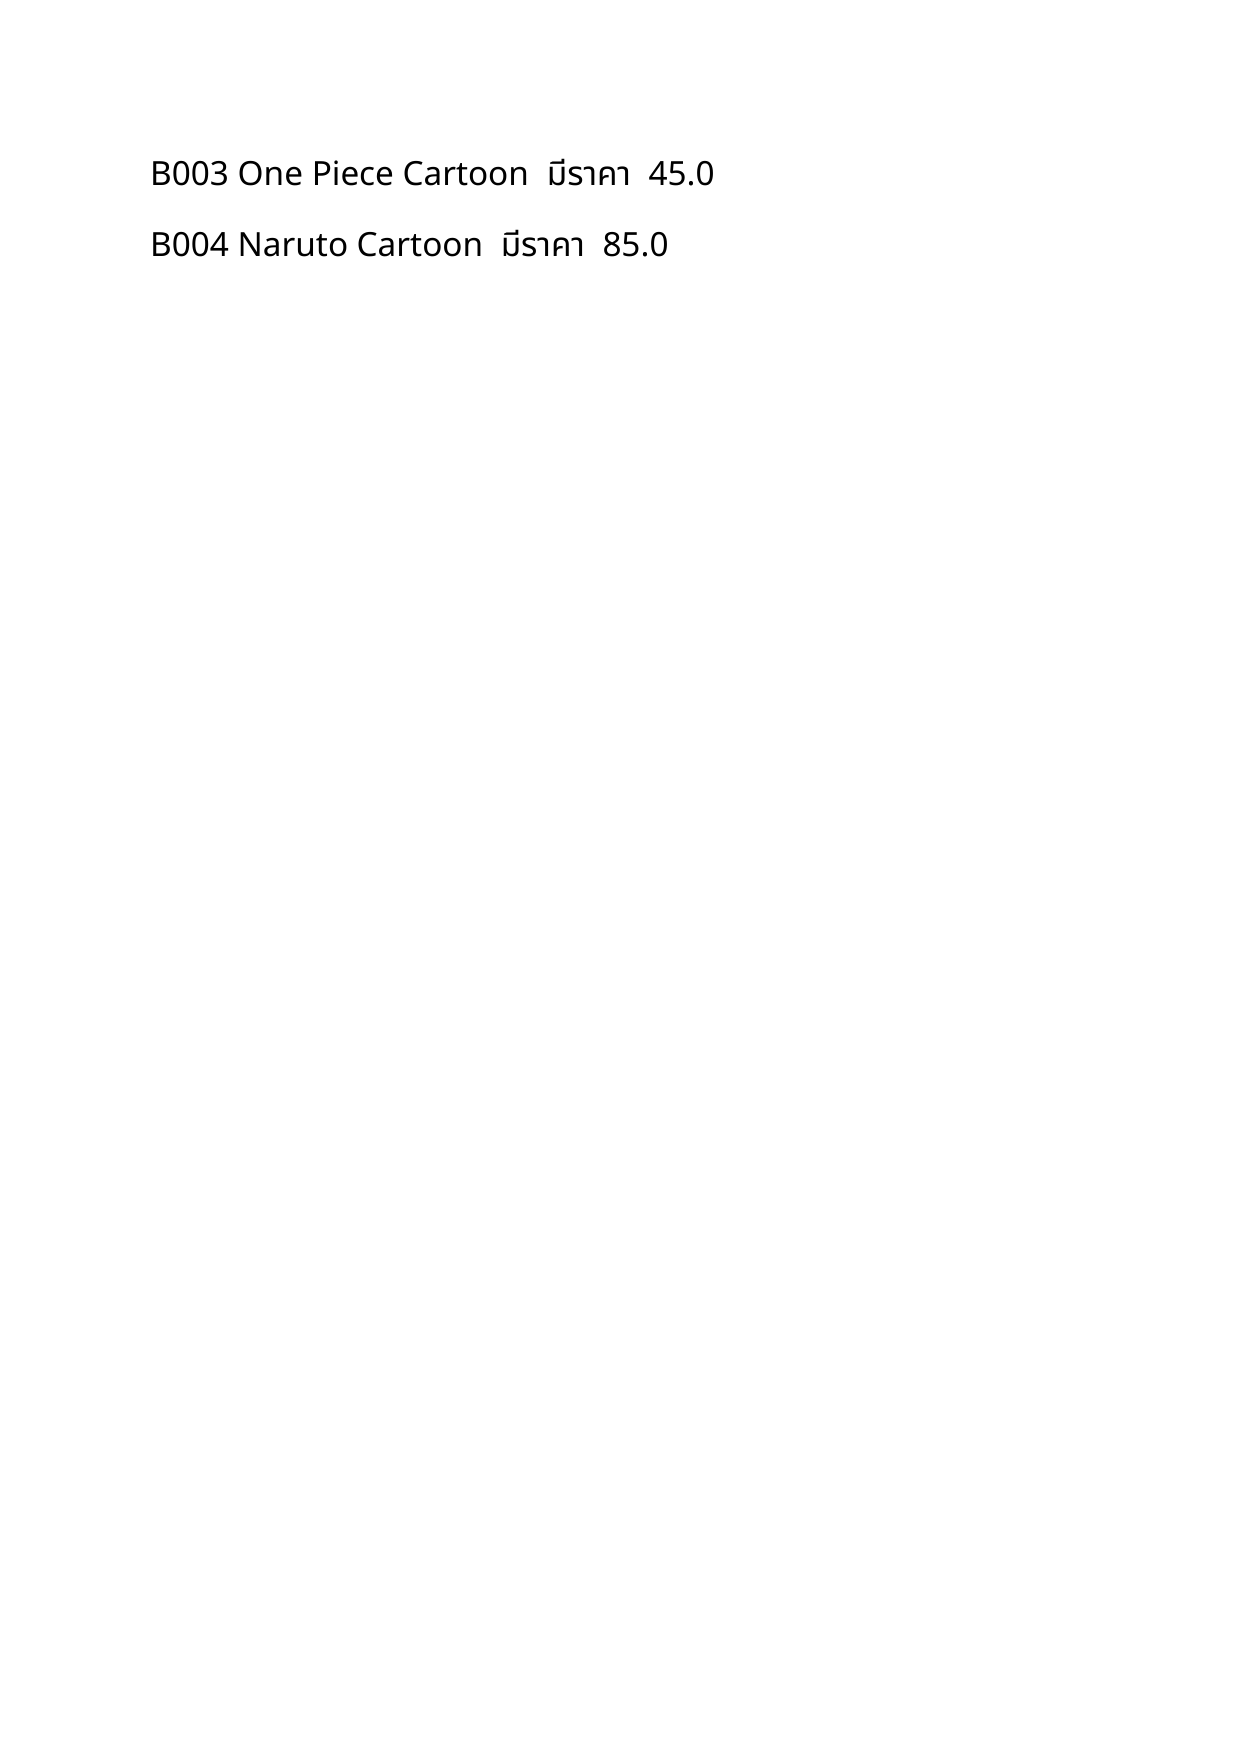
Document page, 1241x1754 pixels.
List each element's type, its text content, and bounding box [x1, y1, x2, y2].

text B004 Naruto Cartoon มีราคา 85.0 [150, 221, 1090, 272]
text B003 One Piece Cartoon มีราคา 45.0 [150, 150, 1090, 201]
